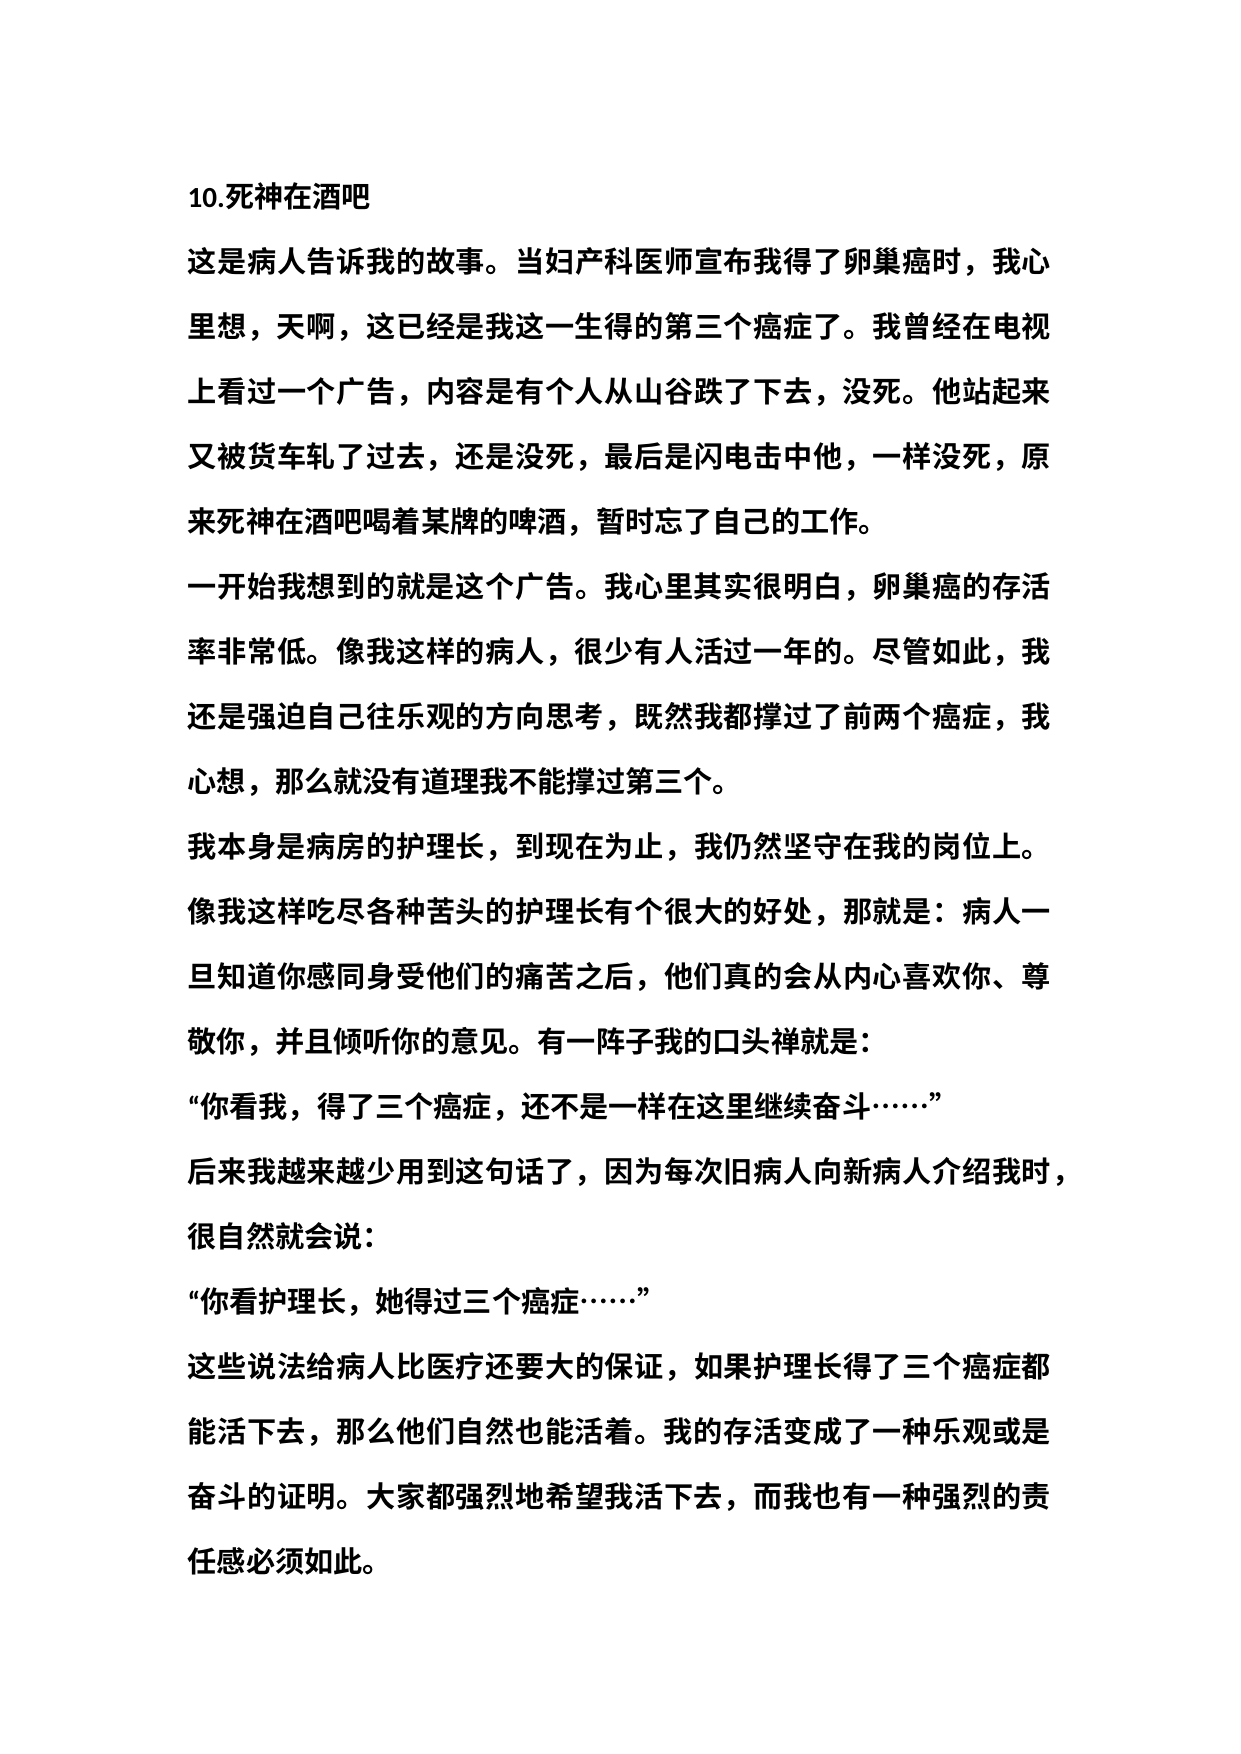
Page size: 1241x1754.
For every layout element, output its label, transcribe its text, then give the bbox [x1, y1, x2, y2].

text “你看我，得了三个癌症，还不是一样在这里继续奋斗……” [187, 1072, 1053, 1137]
text 一开始我想到的就是这个广告。我心里其实很明白，卵巢癌的存活率非常低。像我这样的病人，很少有人活过一年的。尽管如此，我还是强迫自己往乐观的方向思考，既然我都撑过了前两个癌症，我心想，那么就没有道理我不能撑过第三个。 [187, 552, 1053, 812]
text “你看护理长，她得过三个癌症……” [187, 1267, 1053, 1332]
text 10.死神在酒吧 [187, 162, 1053, 227]
text 这是病人告诉我的故事。当妇产科医师宣布我得了卵巢癌时，我心里想，天啊，这已经是我这一生得的第三个癌症了。我曾经在电视上看过一个广告，内容是有个人从山谷跌了下去，没死。他站起来又被货车轧了过去，还是没死，最后是闪电击中他，一样没死，原来死神在酒吧喝着某牌的啤酒，暂时忘了自己的工作。 [187, 227, 1053, 552]
text 这些说法给病人比医疗还要大的保证，如果护理长得了三个癌症都能活下去，那么他们自然也能活着。我的存活变成了一种乐观或是奋斗的证明。大家都强烈地希望我活下去，而我也有一种强烈的责任感必须如此。 [187, 1332, 1053, 1592]
text 后来我越来越少用到这句话了，因为每次旧病人向新病人介绍我时，很自然就会说： [187, 1137, 1053, 1267]
text 我本身是病房的护理长，到现在为止，我仍然坚守在我的岗位上。像我这样吃尽各种苦头的护理长有个很大的好处，那就是：病人一旦知道你感同身受他们的痛苦之后，他们真的会从内心喜欢你、尊敬你，并且倾听你的意见。有一阵子我的口头禅就是： [187, 812, 1053, 1072]
